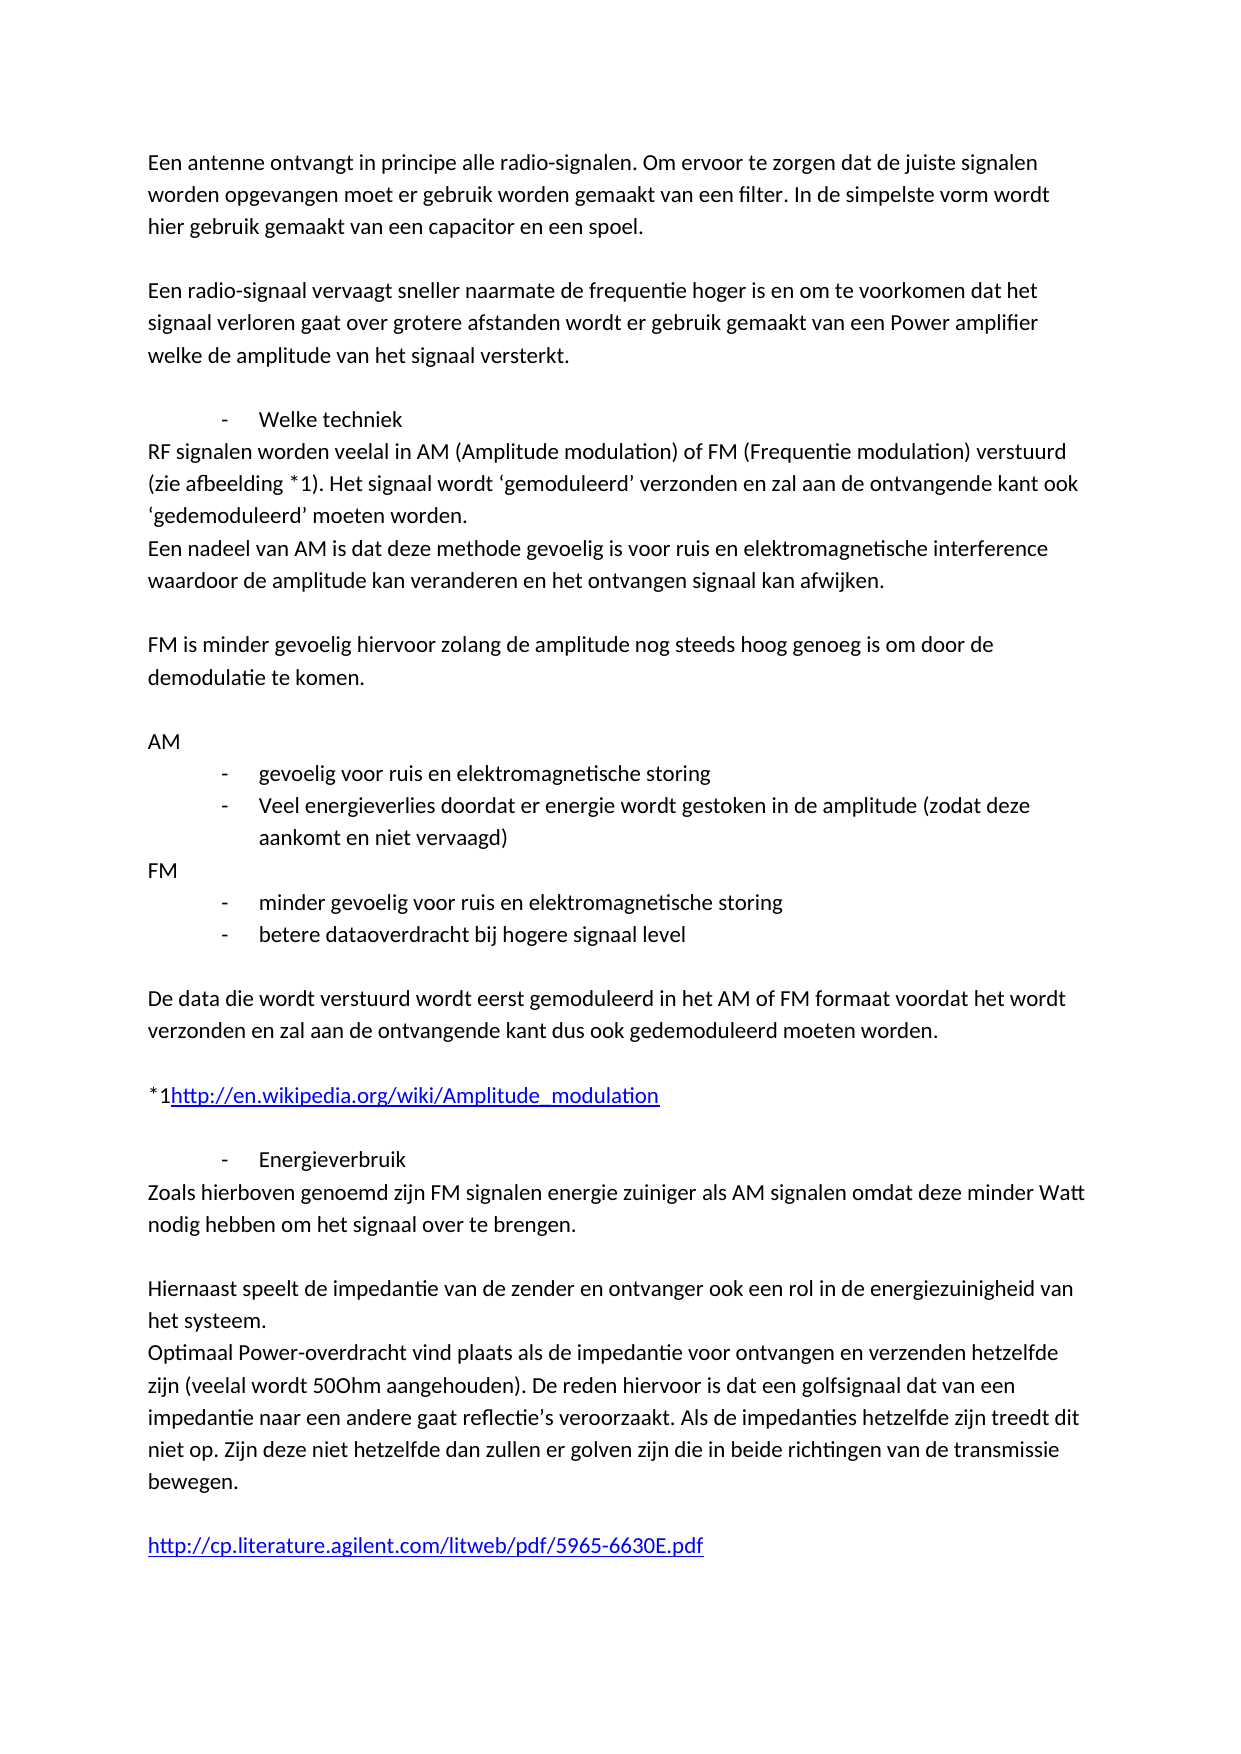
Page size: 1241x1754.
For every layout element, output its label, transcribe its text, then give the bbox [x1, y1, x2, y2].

text Een radio-signaal vervaagt sneller naarmate de frequentie hoger is en om te voorkomen dat het signaal verloren gaat over grotere afstanden wordt er gebruik gemaakt van een Power amplifier welke de amplitude van het signaal versterkt. [148, 276, 1093, 369]
text FM is minder gevoelig hiervoor zolang de amplitude nog steeds hoog genoeg is om door de demodulatie te komen. [148, 630, 1093, 691]
list betere dataoverdracht bij hogere signaal level [221, 920, 1093, 948]
text Optimaal Power-overdracht vind plaats als de impedantie voor ontvangen en verzenden hetzelfde zijn (veelal wordt 50Ohm aangehouden). De reden hiervoor is dat een golfsignaal dat van een impedantie naar een andere gaat reflectie’s veroorzaakt. Als de impedanties hetzelfde zijn treedt dit niet op. Zijn deze niet hetzelfde dan zullen er golven zijn die in beide richtingen van de transmissie bewegen. [148, 1338, 1093, 1495]
text Hiernaast speelt de impedantie van de zender en ontvanger ook een rol in de energiezuinigheid van het systeem. [148, 1274, 1093, 1334]
list gevoelig voor ruis en elektromagnetische storing [221, 759, 1093, 787]
text *1http://en.wikipedia.org/wiki/Amplitude_modulation [148, 1081, 1093, 1109]
text http://cp.literature.agilent.com/litweb/pdf/5965-6630E.pdf [148, 1532, 1093, 1560]
text FM [148, 856, 1093, 884]
list Energieverbruik [221, 1145, 1093, 1173]
text Een nadeel van AM is dat deze methode gevoelig is voor ruis en elektromagnetische interference waardoor de amplitude kan veranderen en het ontvangen signaal kan afwijken. [148, 534, 1093, 594]
list Welke techniek [221, 405, 1093, 433]
list Veel energieverlies doordat er energie wordt gestoken in de amplitude (zodat deze aankomt en niet vervaagd) [221, 791, 1093, 852]
text AM [148, 727, 1093, 755]
text De data die wordt verstuurd wordt eerst gemoduleerd in het AM of FM formaat voordat het wordt verzonden en zal aan de ontvangende kant dus ook gedemoduleerd moeten worden. [148, 984, 1093, 1045]
text RF signalen worden veelal in AM (Amplitude modulation) of FM (Frequentie modulation) verstuurd (zie afbeelding *1). Het signaal wordt ‘gemoduleerd’ verzonden en zal aan de ontvangende kant ook ‘gedemoduleerd’ moeten worden. [148, 437, 1093, 530]
text Zoals hierboven genoemd zijn FM signalen energie zuiniger als AM signalen omdat deze minder Watt nodig hebben om het signaal over te brengen. [148, 1178, 1093, 1238]
list minder gevoelig voor ruis en elektromagnetische storing [221, 888, 1093, 916]
text Een antenne ontvangt in principe alle radio-signalen. Om ervoor te zorgen dat de juiste signalen worden opgevangen moet er gebruik worden gemaakt van een filter. In de simpelste vorm wordt hier gebruik gemaakt van een capacitor en een spoel. [148, 148, 1093, 240]
